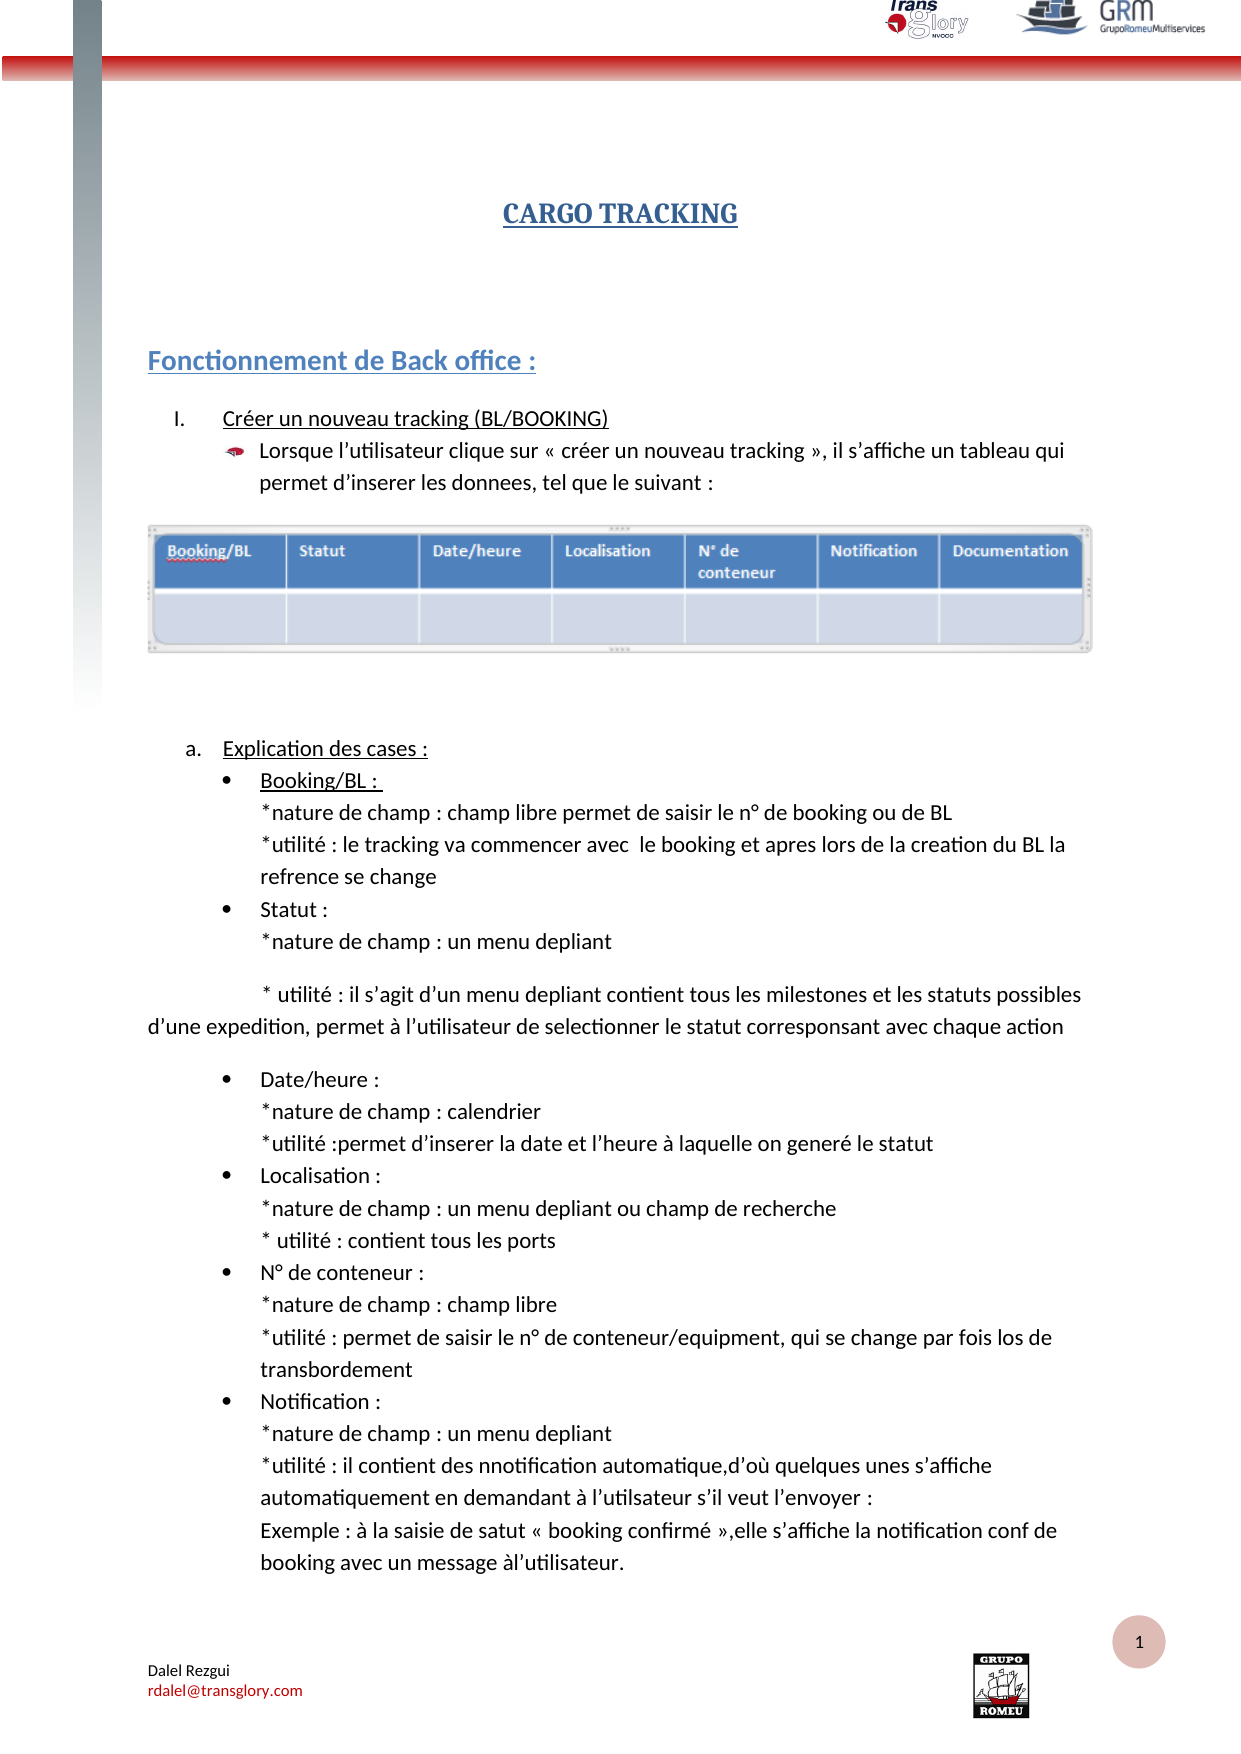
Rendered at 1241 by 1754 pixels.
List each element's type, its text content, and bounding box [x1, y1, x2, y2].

list Localisation : [223, 1162, 1093, 1190]
list Date/heure : [223, 1065, 1093, 1093]
list *utilité : le tracking va commencer avec le booking et apres lors de la creation du BL la refrence se change [260, 830, 1093, 891]
picture [222, 441, 244, 459]
list *nature de champ : calendrier [260, 1097, 1093, 1125]
subtitle CARGO TRACKING [148, 198, 1093, 231]
picture [972, 1652, 1030, 1719]
list Statut : [223, 895, 1093, 923]
list *nature de champ : un menu depliant [260, 927, 1093, 955]
text * utilité : il s’agit d’un menu depliant contient tous les milestones et les statuts possibles d’une expedition, permet à l’utilisateur de selectionner le statut corresponsant avec chaque action [148, 980, 1093, 1040]
picture [1013, 0, 1208, 40]
list Créer un nouveau tracking (BL/BOOKING) [185, 404, 1093, 432]
list Lorsque l’utilisateur clique sur « créer un nouveau tracking », il s’affiche un tableau qui permet d’inserer les donnees, tel que le suivant : [222, 436, 1093, 496]
list * utilité : contient tous les ports [260, 1226, 1093, 1254]
list *utilité : il contient des nnotification automatique,d’où quelques unes s’affiche automatiquement en demandant à l’utilsateur s’il veut l’envoyer : [260, 1451, 1093, 1512]
picture [883, 0, 970, 41]
list Notification : [223, 1387, 1093, 1415]
list *utilité : permet de saisir le n° de conteneur/equipment, qui se change par fois los de transbordement [260, 1323, 1093, 1383]
list *nature de champ : champ libre [260, 1290, 1093, 1318]
list N° de conteneur : [223, 1258, 1093, 1286]
list *utilité :permet d’inserer la date et l’heure à laquelle on generé le statut [260, 1129, 1093, 1157]
list Explication des cases : [185, 734, 1093, 762]
text Fonctionnement de Back office : [148, 342, 1093, 378]
list *nature de champ : champ libre permet de saisir le n° de booking ou de BL [260, 798, 1093, 826]
list *nature de champ : un menu depliant [260, 1419, 1093, 1447]
list *nature de champ : un menu depliant ou champ de recherche [260, 1194, 1093, 1222]
picture [147, 521, 1093, 656]
list Exemple : à la saisie de satut « booking confirmé »,elle s’affiche la notification conf de booking avec un message àl’utilisateur. [260, 1516, 1093, 1576]
list Booking/BL : [223, 766, 1093, 794]
